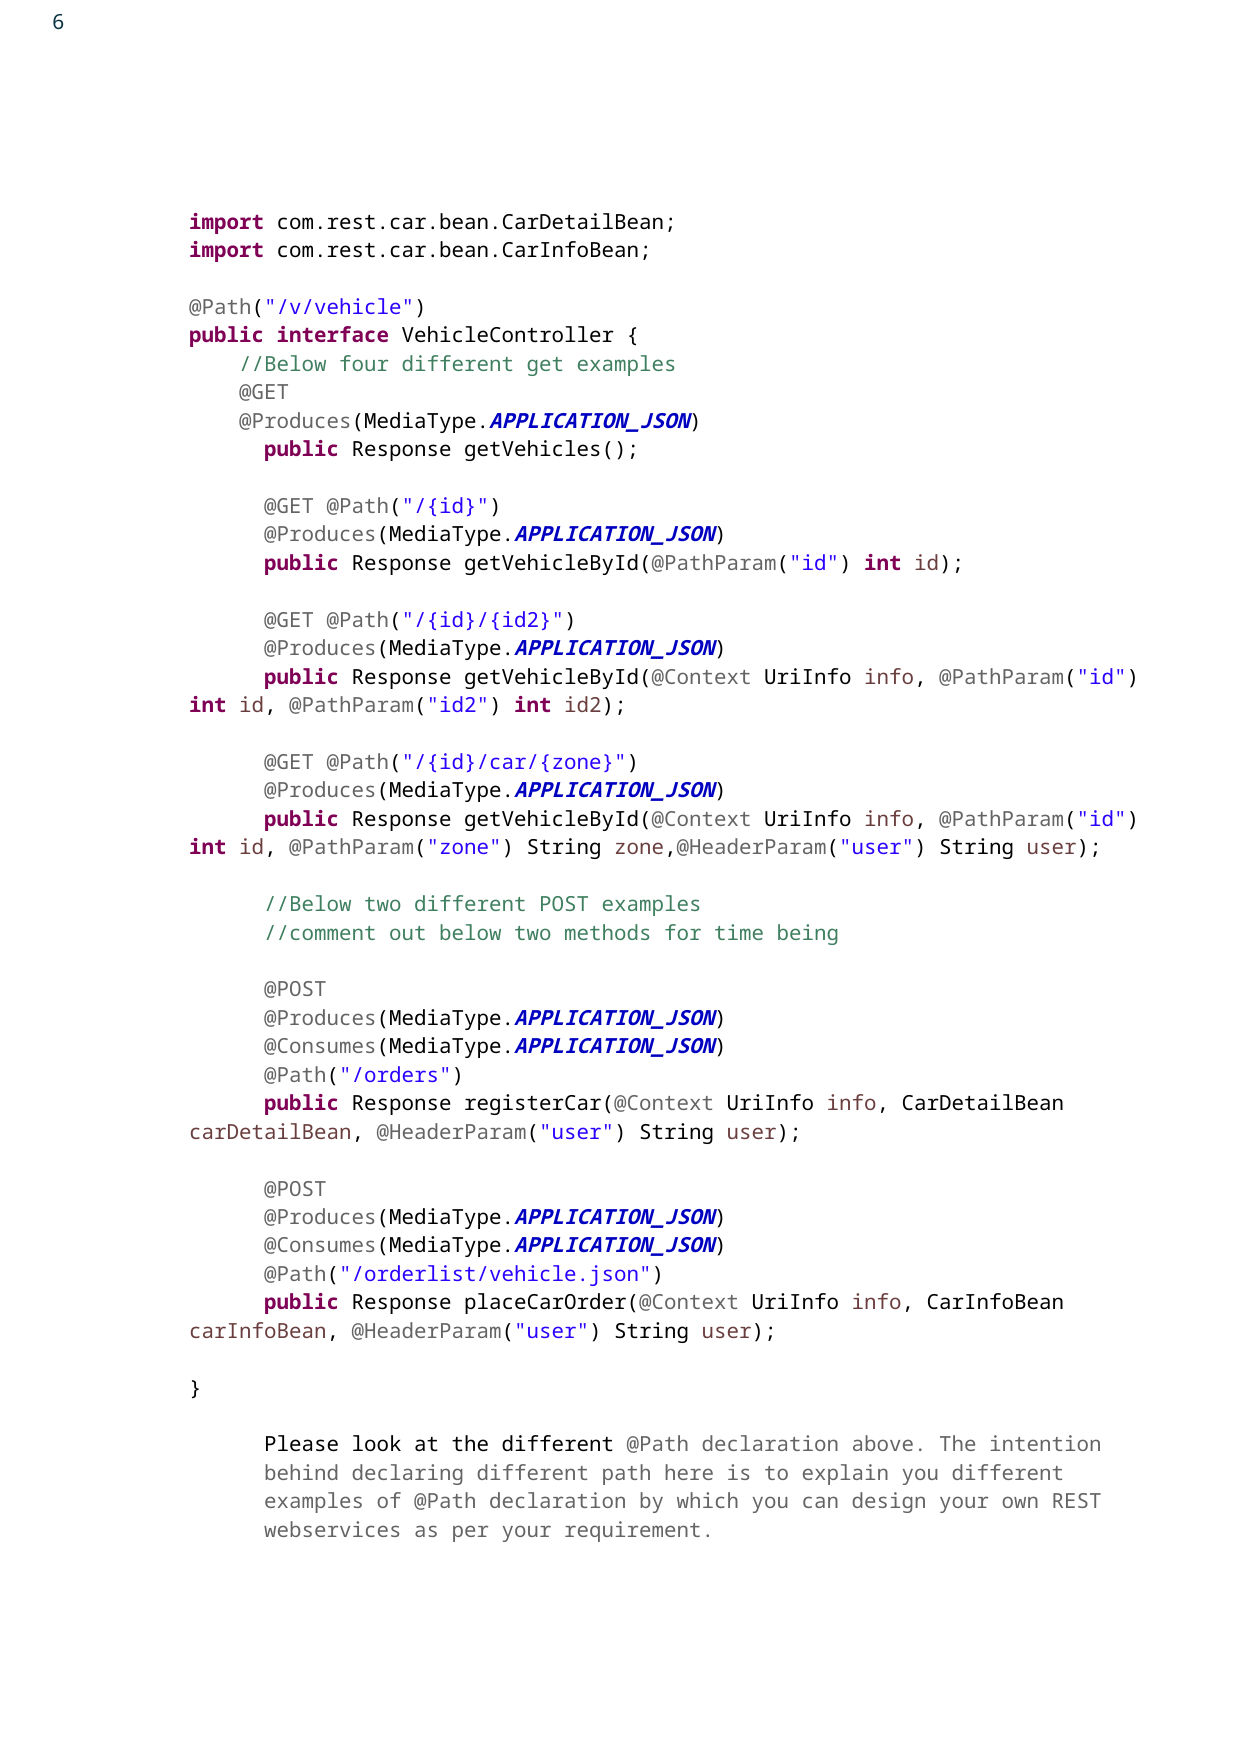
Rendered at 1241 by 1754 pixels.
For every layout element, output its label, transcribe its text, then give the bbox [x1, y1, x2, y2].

text @Path("/orderlist/vehicle.json") [189, 1259, 1163, 1287]
text //Below two different POST examples [189, 889, 1163, 918]
text @GET [189, 377, 1163, 406]
text //Below four different get examples [189, 349, 1163, 377]
text @Produces(MediaType.APPLICATION_JSON) [189, 1003, 1163, 1031]
text @Produces(MediaType.APPLICATION_JSON) [189, 406, 1163, 434]
text public Response getVehicles(); [189, 434, 1163, 463]
text @Produces(MediaType.APPLICATION_JSON) [189, 1202, 1163, 1231]
text public Response getVehicleById(@Context UriInfo info, @PathParam("id") int id, @PathParam("zone") String zone,@HeaderParam("user") String user); [189, 804, 1163, 861]
text @GET @Path("/{id}/{id2}") [189, 605, 1163, 633]
text @POST [189, 1174, 1163, 1202]
text @Path("/orders") [189, 1060, 1163, 1088]
text } [189, 1373, 1163, 1401]
text @Produces(MediaType.APPLICATION_JSON) [189, 519, 1163, 548]
text @Produces(MediaType.APPLICATION_JSON) [189, 633, 1163, 662]
text public Response registerCar(@Context UriInfo info, CarDetailBean carDetailBean, @HeaderParam("user") String user); [189, 1088, 1163, 1145]
text public Response getVehicleById(@PathParam("id") int id); [189, 548, 1163, 576]
text @Produces(MediaType.APPLICATION_JSON) [189, 776, 1163, 804]
text import com.rest.car.bean.CarDetailBean; [189, 207, 1163, 235]
text @GET @Path("/{id}/car/{zone}") [189, 747, 1163, 776]
text @POST [189, 974, 1163, 1003]
text @Path("/v/vehicle") [189, 292, 1163, 321]
text import com.rest.car.bean.CarInfoBean; [189, 235, 1163, 264]
text public interface VehicleController { [189, 321, 1163, 349]
list Please look at the different @Path declaration above. The intention behind declaring different path here is to explain you different examples of @Path declaration by which you can design your own REST webservices as per your requirement. [264, 1429, 1163, 1543]
text @GET @Path("/{id}") [189, 491, 1163, 519]
text public Response getVehicleById(@Context UriInfo info, @PathParam("id") int id, @PathParam("id2") int id2); [189, 662, 1163, 719]
text //comment out below two methods for time being [189, 918, 1163, 946]
text @Consumes(MediaType.APPLICATION_JSON) [189, 1231, 1163, 1259]
text @Consumes(MediaType.APPLICATION_JSON) [189, 1031, 1163, 1060]
text public Response placeCarOrder(@Context UriInfo info, CarInfoBean carInfoBean, @HeaderParam("user") String user); [189, 1287, 1163, 1344]
